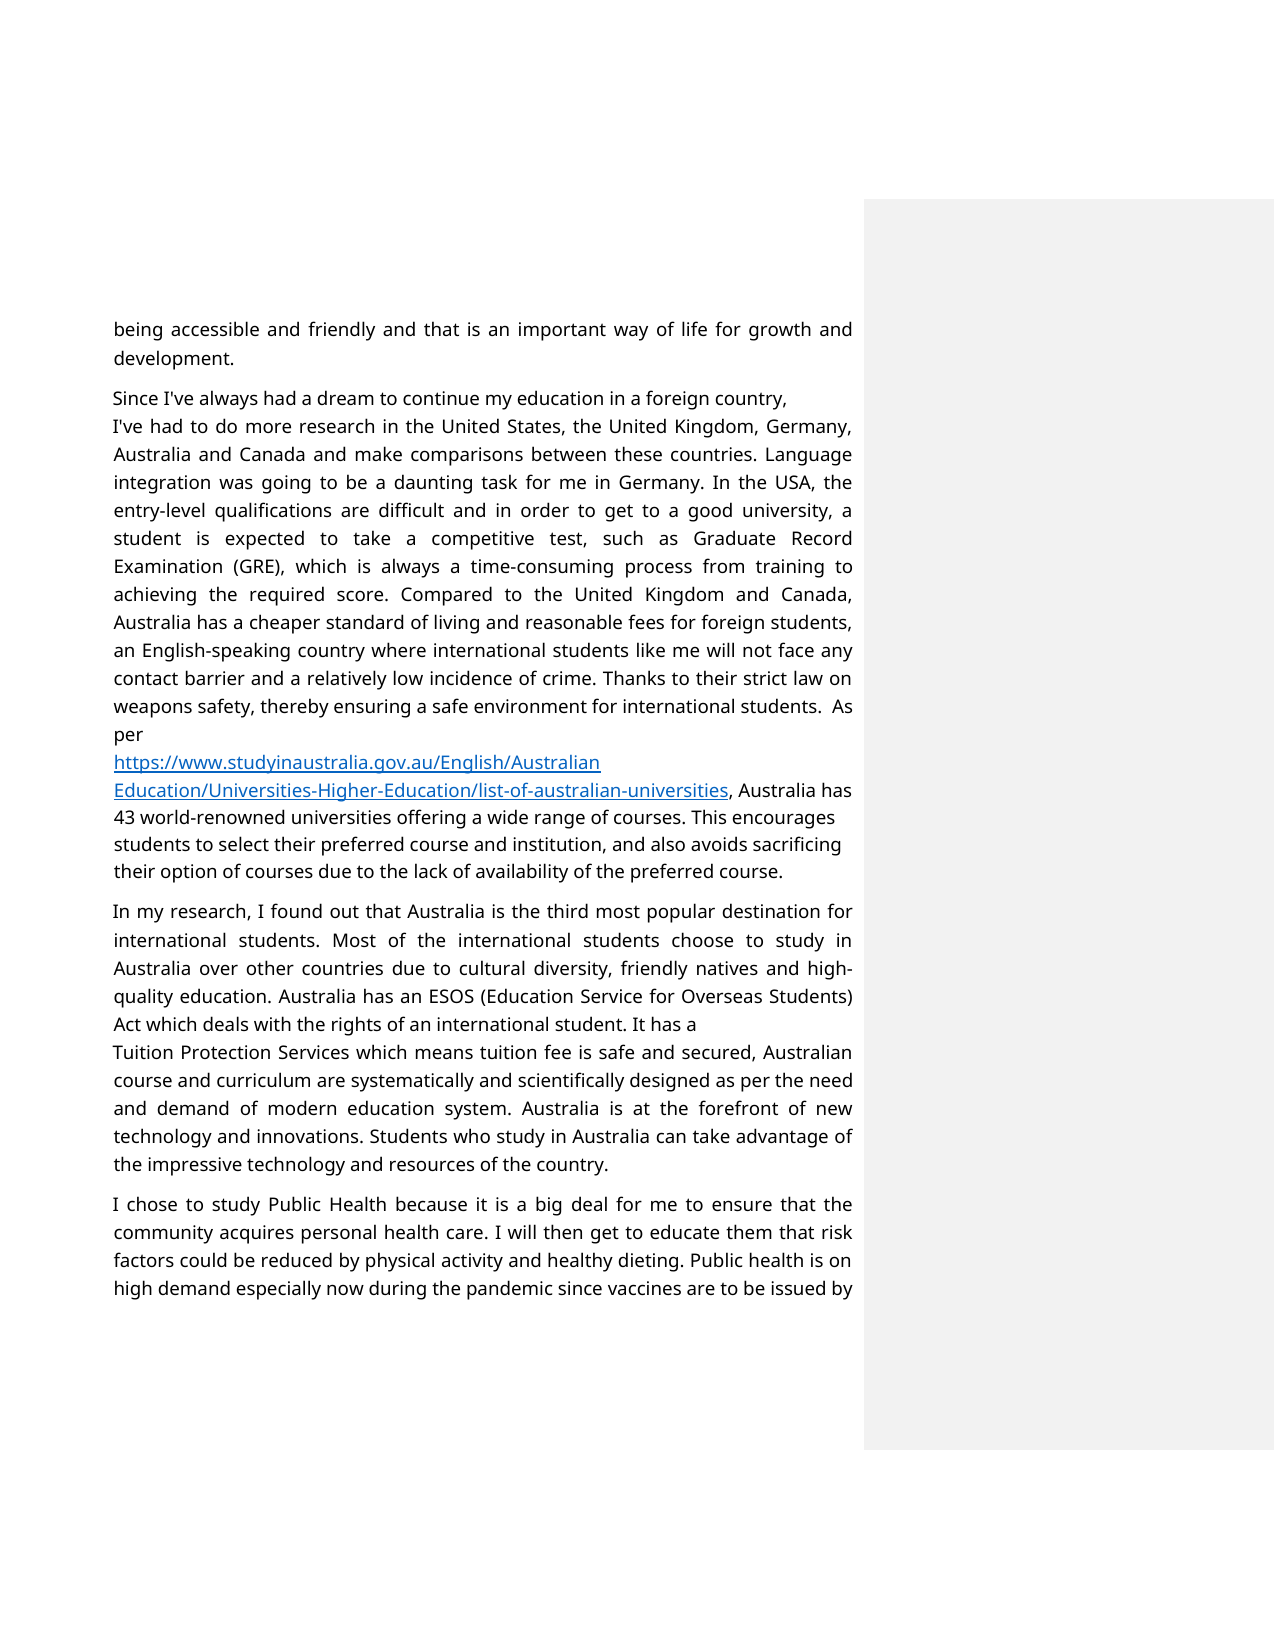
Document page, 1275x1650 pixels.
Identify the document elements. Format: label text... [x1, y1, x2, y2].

text https://www.studyinaustralia.gov.au/English/Australian [114, 749, 853, 775]
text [112, 1191, 853, 1301]
text In my research, I found out that Australia is the third most popular destination for international students. Most of the international students choose to study in Australia over other countries due to cultural diversity, friendly natives and high-quality education. Australia has an ESOS (Education Service for Overseas Students) Act which deals with the rights of an international student. It has a [112, 899, 853, 1036]
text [112, 317, 853, 370]
text Tuition Protection Services which means tuition fee is safe and secured, Australian course and curriculum are systematically and scientifically designed as per the need and demand of modern education system. Australia is at the forefront of new technology and innovations. Students who study in Australia can take advantage of the impressive technology and resources of the country. [112, 1039, 853, 1177]
text Education/Universities-Higher-Education/list-of-australian-universities, Australia has 43 world-renowned universities offering a wide range of courses. This encourages students to select their preferred course and institution, and also avoids sacrificing their option of courses due to the lack of availability of the preferred course. [114, 777, 853, 884]
text Since I've always had a dream to continue my education in a foreign country, [112, 385, 853, 411]
text I've had to do more research in the United States, the United Kingdom, Germany, Australia and Canada and make comparisons between these countries. Language integration was going to be a daunting task for me in Germany. In the USA, the entry-level qualifications are difficult and in order to get to a good university, a student is expected to take a competitive test, such as Graduate Record Examination (GRE), which is always a time-consuming process from training to achieving the required score. Compared to the United Kingdom and Canada, Australia has a cheaper standard of living and reasonable fees for foreign students, an English-speaking country where international students like me will not face any contact barrier and a relatively low incidence of crime. Thanks to their strict law on weapons safety, thereby ensuring a safe environment for international students. As per [112, 413, 853, 747]
